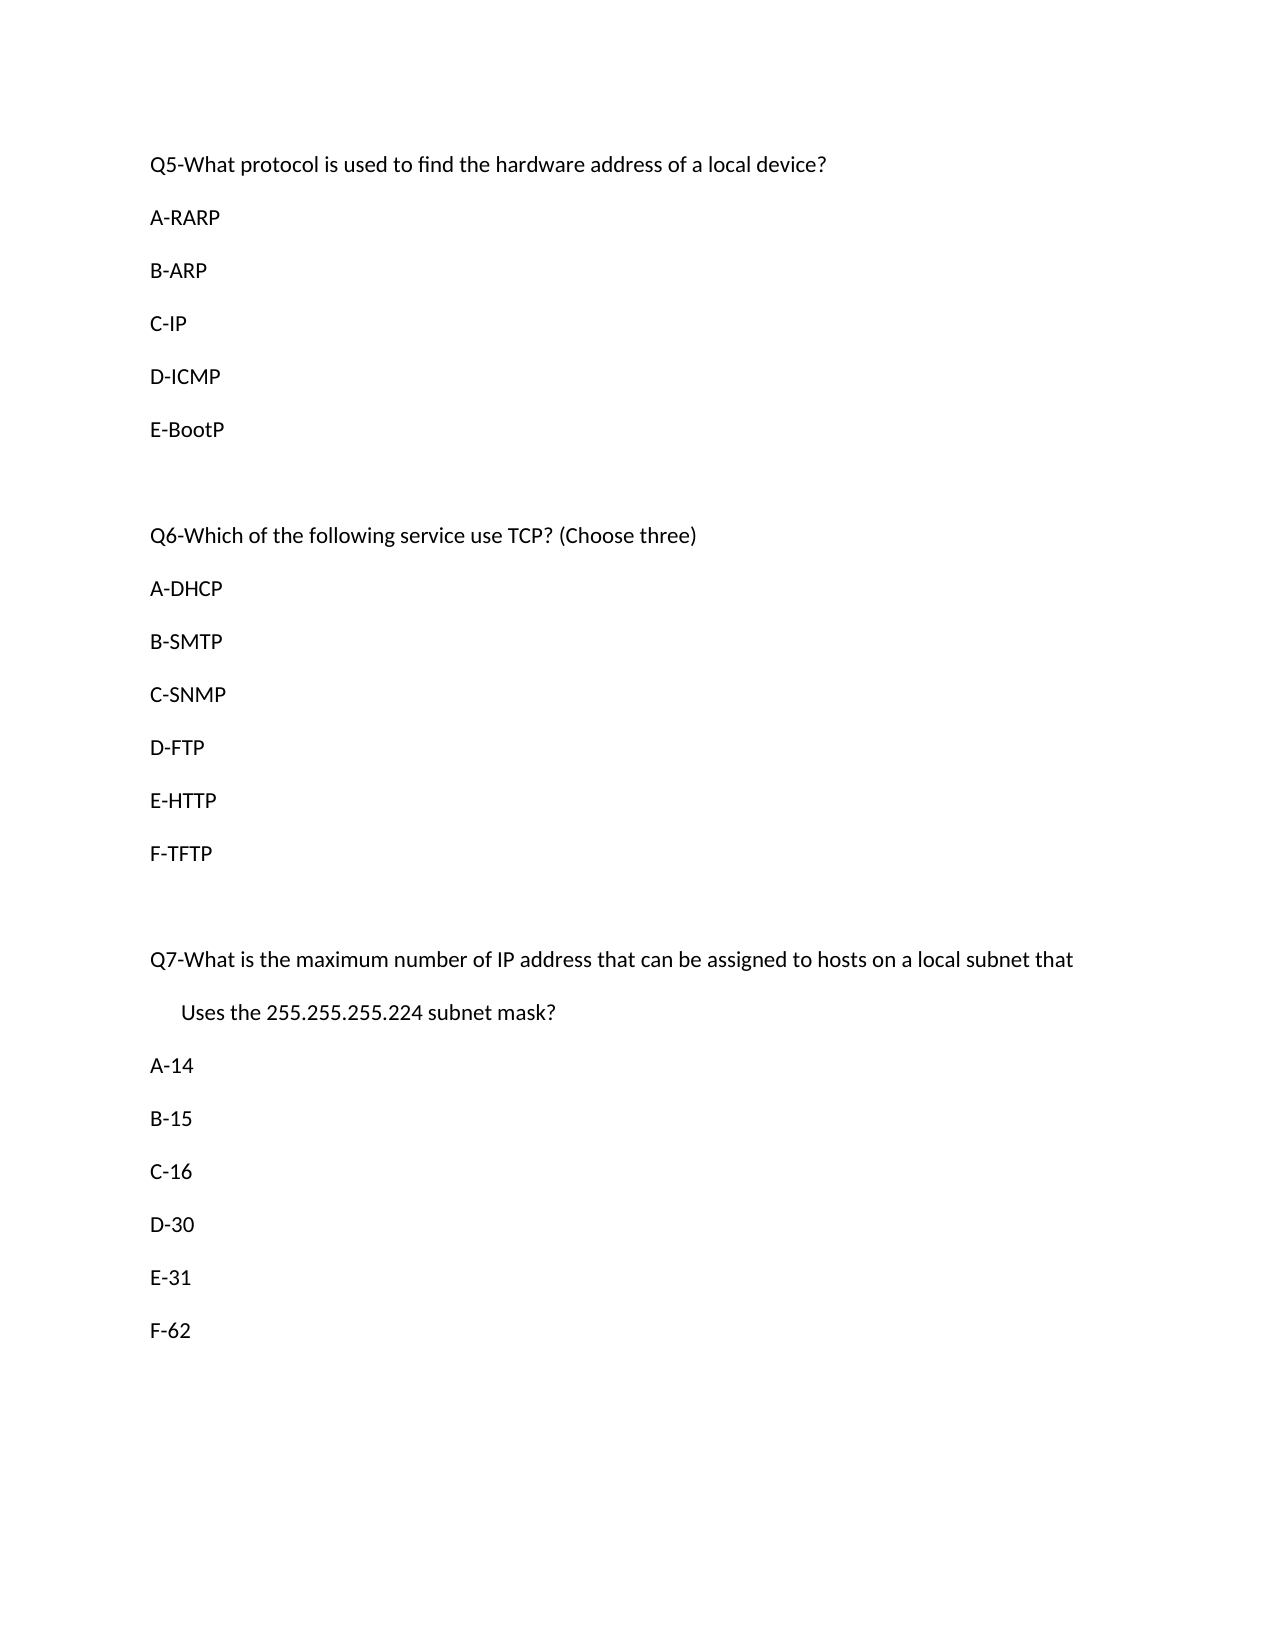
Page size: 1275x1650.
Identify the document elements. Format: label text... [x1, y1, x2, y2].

text B-SMTP [150, 627, 1125, 655]
text F-62 [150, 1316, 1125, 1344]
text C-16 [150, 1157, 1125, 1185]
text C-IP [150, 309, 1125, 337]
text Q7-What is the maximum number of IP address that can be assigned to hosts on a local subnet that [150, 945, 1125, 973]
text A-DHCP [150, 574, 1125, 602]
text B-15 [150, 1104, 1125, 1132]
text E-HTTP [150, 786, 1125, 814]
text D-ICMP [150, 362, 1125, 390]
text Q6-Which of the following service use TCP? (Choose three) [150, 521, 1125, 549]
text F-TFTP [150, 839, 1125, 867]
text E-31 [150, 1263, 1125, 1291]
text Q5-What protocol is used to find the hardware address of a local device? [150, 150, 1125, 178]
text E-BootP [150, 415, 1125, 443]
text D-30 [150, 1210, 1125, 1238]
text A-14 [150, 1051, 1125, 1079]
text C-SNMP [150, 680, 1125, 708]
text B-ARP [150, 256, 1125, 284]
text D-FTP [150, 733, 1125, 761]
text Uses the 255.255.255.224 subnet mask? [150, 998, 1125, 1026]
text A-RARP [150, 203, 1125, 231]
